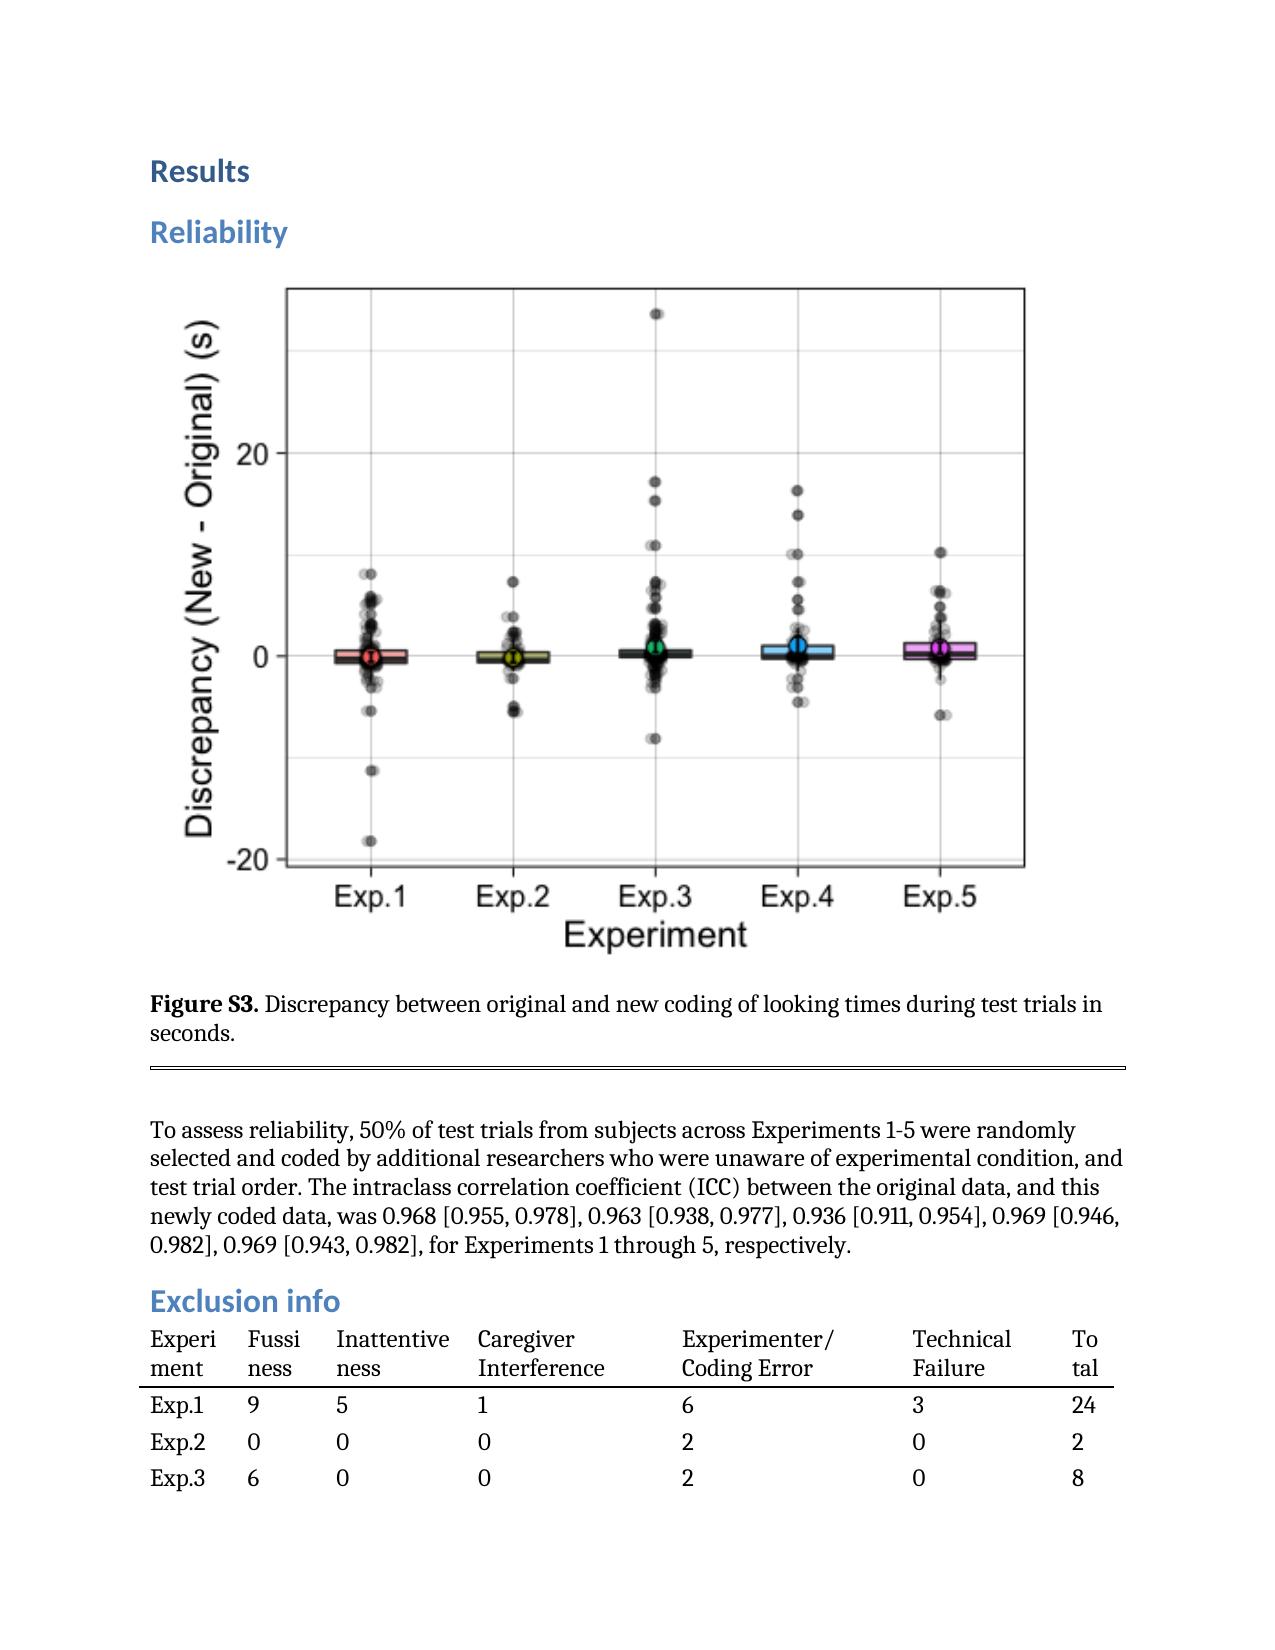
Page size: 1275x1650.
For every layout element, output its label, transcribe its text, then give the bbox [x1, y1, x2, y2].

table_cell 0 [467, 1424, 671, 1460]
table_cell 24 [1061, 1388, 1114, 1424]
table_cell Exp.3 [139, 1460, 236, 1496]
table_cell 0 [236, 1424, 325, 1460]
table_header Total [1061, 1321, 1114, 1386]
table_cell 0 [901, 1424, 1061, 1460]
table_cell 8 [1061, 1460, 1114, 1496]
table_cell 0 [901, 1460, 1061, 1496]
text Figure S3. Discrepancy between original and new coding of looking times during test trials in seconds. [150, 990, 1125, 1047]
table_header Caregiver Interference [467, 1321, 671, 1386]
table_header Experiment [139, 1321, 236, 1386]
table_cell 3 [901, 1388, 1061, 1424]
table_cell 6 [236, 1460, 325, 1496]
text To assess reliability, 50% of test trials from subjects across Experiments 1-5 were randomly selected and coded by additional researchers who were unaware of experimental condition, and test trial order. The intraclass correlation coefficient (ICC) between the original data, and this newly coded data, was 0.968 [0.955, 0.978], 0.963 [0.938, 0.977], 0.936 [0.911, 0.954], 0.969 [0.946, 0.982], 0.969 [0.943, 0.982], for Experiments 1 through 5, respectively. [150, 1116, 1125, 1259]
table_header Technical Failure [901, 1321, 1061, 1386]
table_cell Exp.2 [139, 1424, 236, 1460]
table_cell 2 [671, 1460, 901, 1496]
table_cell 0 [325, 1424, 467, 1460]
table_header Experimenter/Coding Error [671, 1321, 901, 1386]
table_cell 1 [467, 1388, 671, 1424]
table_cell 2 [671, 1424, 901, 1460]
table_cell 9 [236, 1388, 325, 1424]
table_cell 5 [325, 1388, 467, 1424]
table_cell 6 [671, 1388, 901, 1424]
subtitle Results [150, 150, 1125, 191]
table_cell Exp.1 [139, 1388, 236, 1424]
subtitle Exclusion info [150, 1280, 1125, 1321]
table_cell 2 [1061, 1424, 1114, 1460]
table_cell 0 [325, 1460, 467, 1496]
table_cell 0 [467, 1460, 671, 1496]
picture [168, 271, 1044, 971]
table_header Fussiness [236, 1321, 325, 1386]
table_header Inattentiveness [325, 1321, 467, 1386]
subtitle Reliability [150, 212, 1125, 252]
